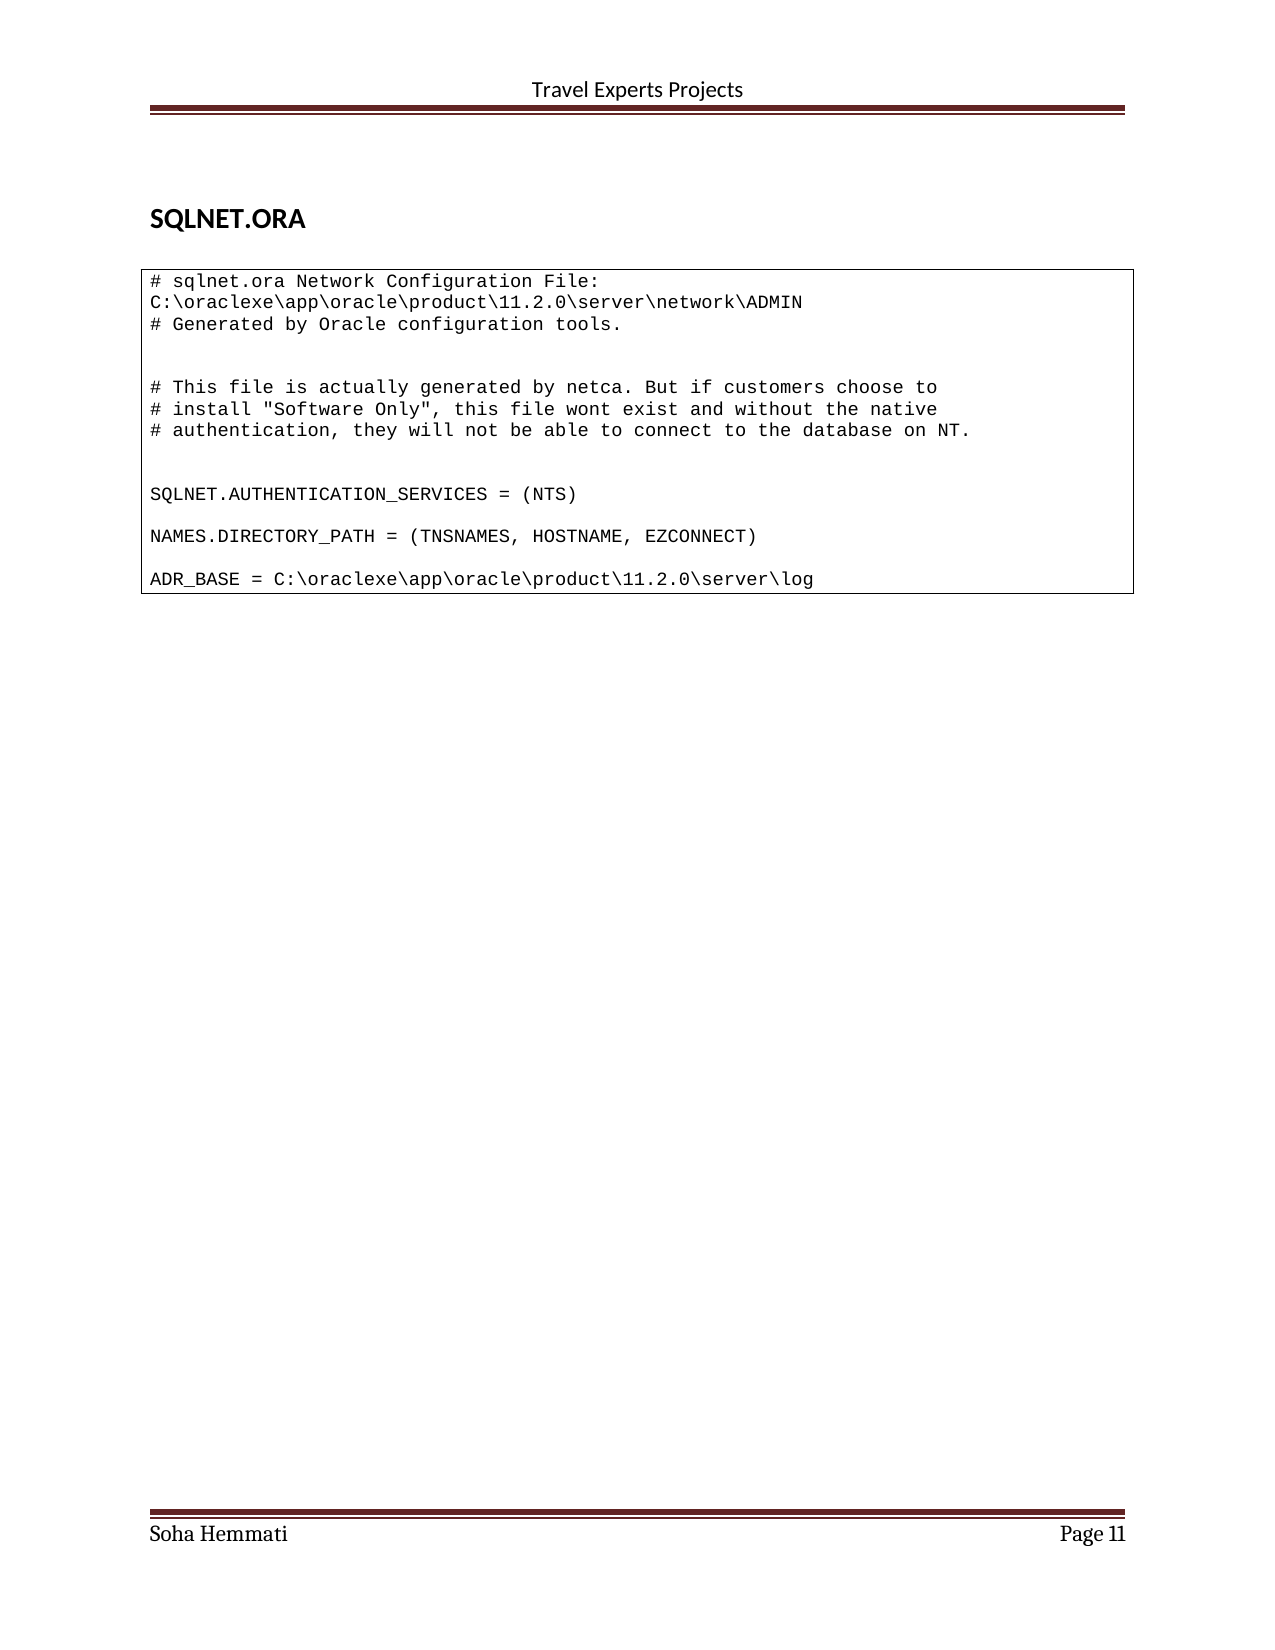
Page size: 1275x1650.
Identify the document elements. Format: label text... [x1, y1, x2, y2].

text # This file is actually generated by netca. But if customers choose to [150, 378, 1125, 399]
text SQLNET.AUTHENTICATION_SERVICES = (NTS) [150, 484, 1125, 506]
text # install "Software Only", this file wont exist and without the native [150, 399, 1125, 421]
subtitle SQLNET.ORA [150, 200, 1125, 236]
text NAMES.DIRECTORY_PATH = (TNSNAMES, HOSTNAME, EZCONNECT) [150, 527, 1125, 548]
text C:\oraclexe\app\oracle\product\11.2.0\server\network\ADMIN [150, 293, 1125, 314]
text # sqlnet.ora Network Configuration File: [142, 270, 1133, 293]
text # authentication, they will not be able to connect to the database on NT. [150, 421, 1125, 442]
text ADR_BASE = C:\oraclexe\app\oracle\product\11.2.0\server\log [142, 566, 1133, 593]
text # Generated by Oracle configuration tools. [150, 314, 1125, 336]
